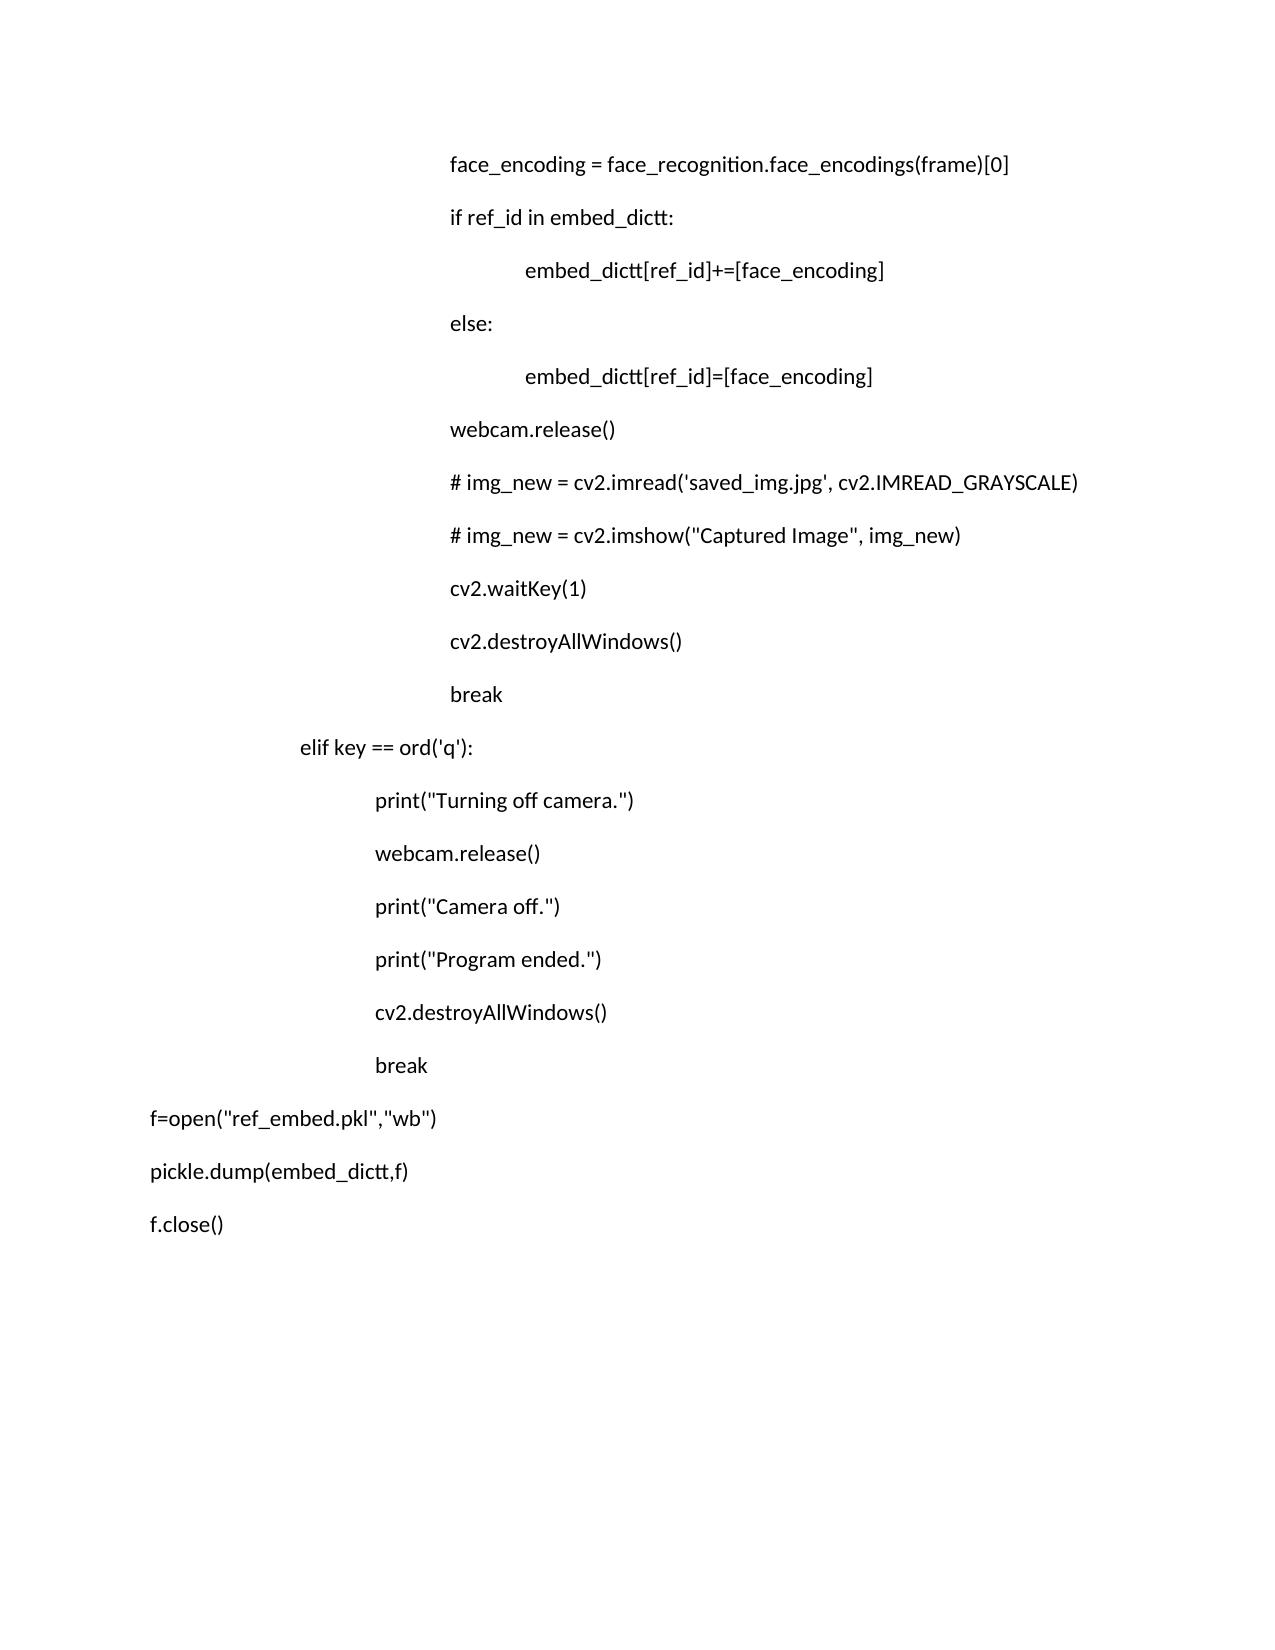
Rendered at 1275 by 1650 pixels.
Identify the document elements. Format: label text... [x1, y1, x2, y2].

text if ref_id in embed_dictt: [150, 203, 1125, 231]
text f=open("ref_embed.pkl","wb") [150, 1104, 1125, 1132]
text face_encoding = face_recognition.face_encodings(frame)[0] [150, 150, 1125, 178]
text webcam.release() [150, 415, 1125, 443]
text pickle.dump(embed_dictt,f) [150, 1157, 1125, 1185]
text else: [150, 309, 1125, 337]
text cv2.destroyAllWindows() [150, 998, 1125, 1026]
text elif key == ord('q'): [150, 733, 1125, 761]
text embed_dictt[ref_id]+=[face_encoding] [150, 256, 1125, 284]
text print("Camera off.") [150, 892, 1125, 920]
text webcam.release() [150, 839, 1125, 867]
text print("Program ended.") [150, 945, 1125, 973]
text break [150, 1051, 1125, 1079]
text cv2.waitKey(1) [150, 574, 1125, 602]
text break [150, 680, 1125, 708]
text # img_new = cv2.imshow("Captured Image", img_new) [150, 521, 1125, 549]
text # img_new = cv2.imread('saved_img.jpg', cv2.IMREAD_GRAYSCALE) [150, 468, 1125, 496]
text print("Turning off camera.") [150, 786, 1125, 814]
text embed_dictt[ref_id]=[face_encoding] [150, 362, 1125, 390]
text cv2.destroyAllWindows() [150, 627, 1125, 655]
text f.close() [150, 1210, 1125, 1238]
